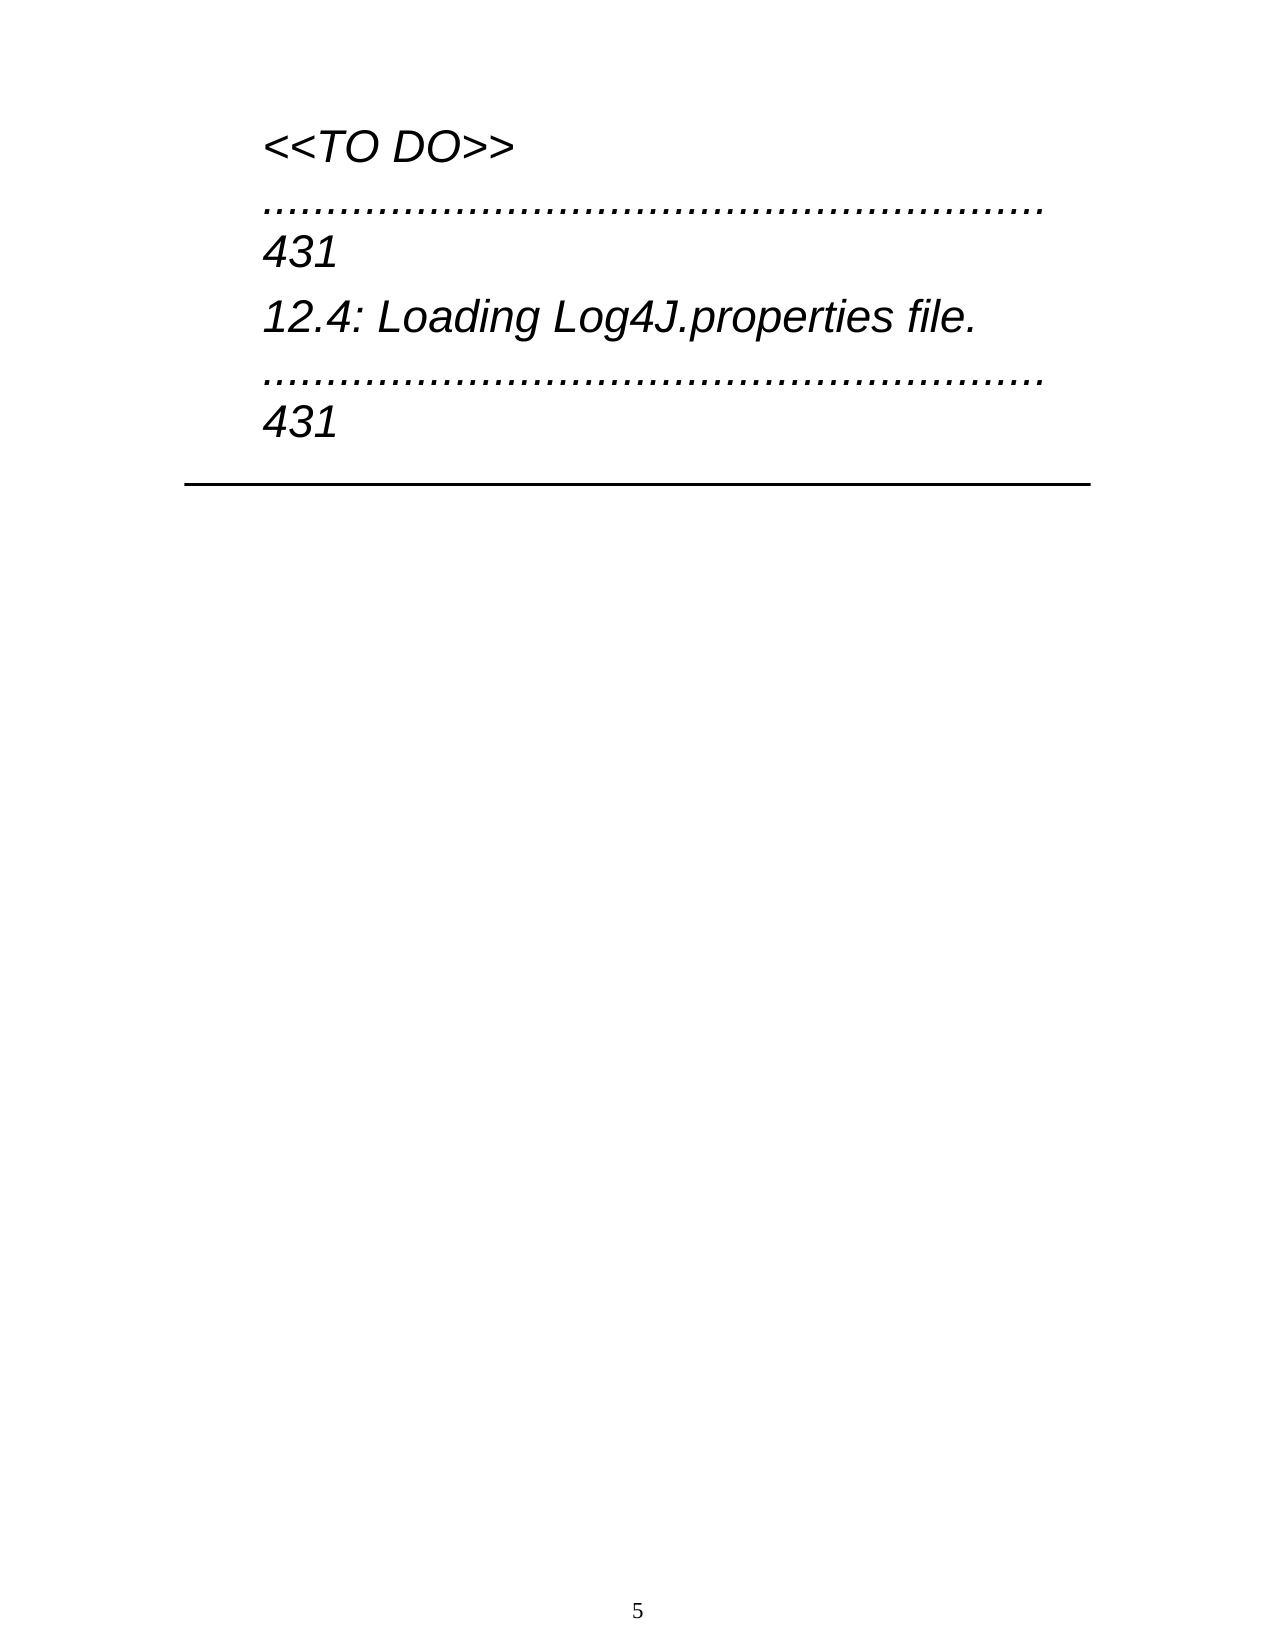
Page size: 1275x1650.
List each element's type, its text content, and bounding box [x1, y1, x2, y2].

picture [184, 482, 1091, 486]
text <<TO DO>> 431 [262, 119, 1125, 277]
text 12.4: Loading Log4J.properties file. 431 [262, 289, 1125, 447]
